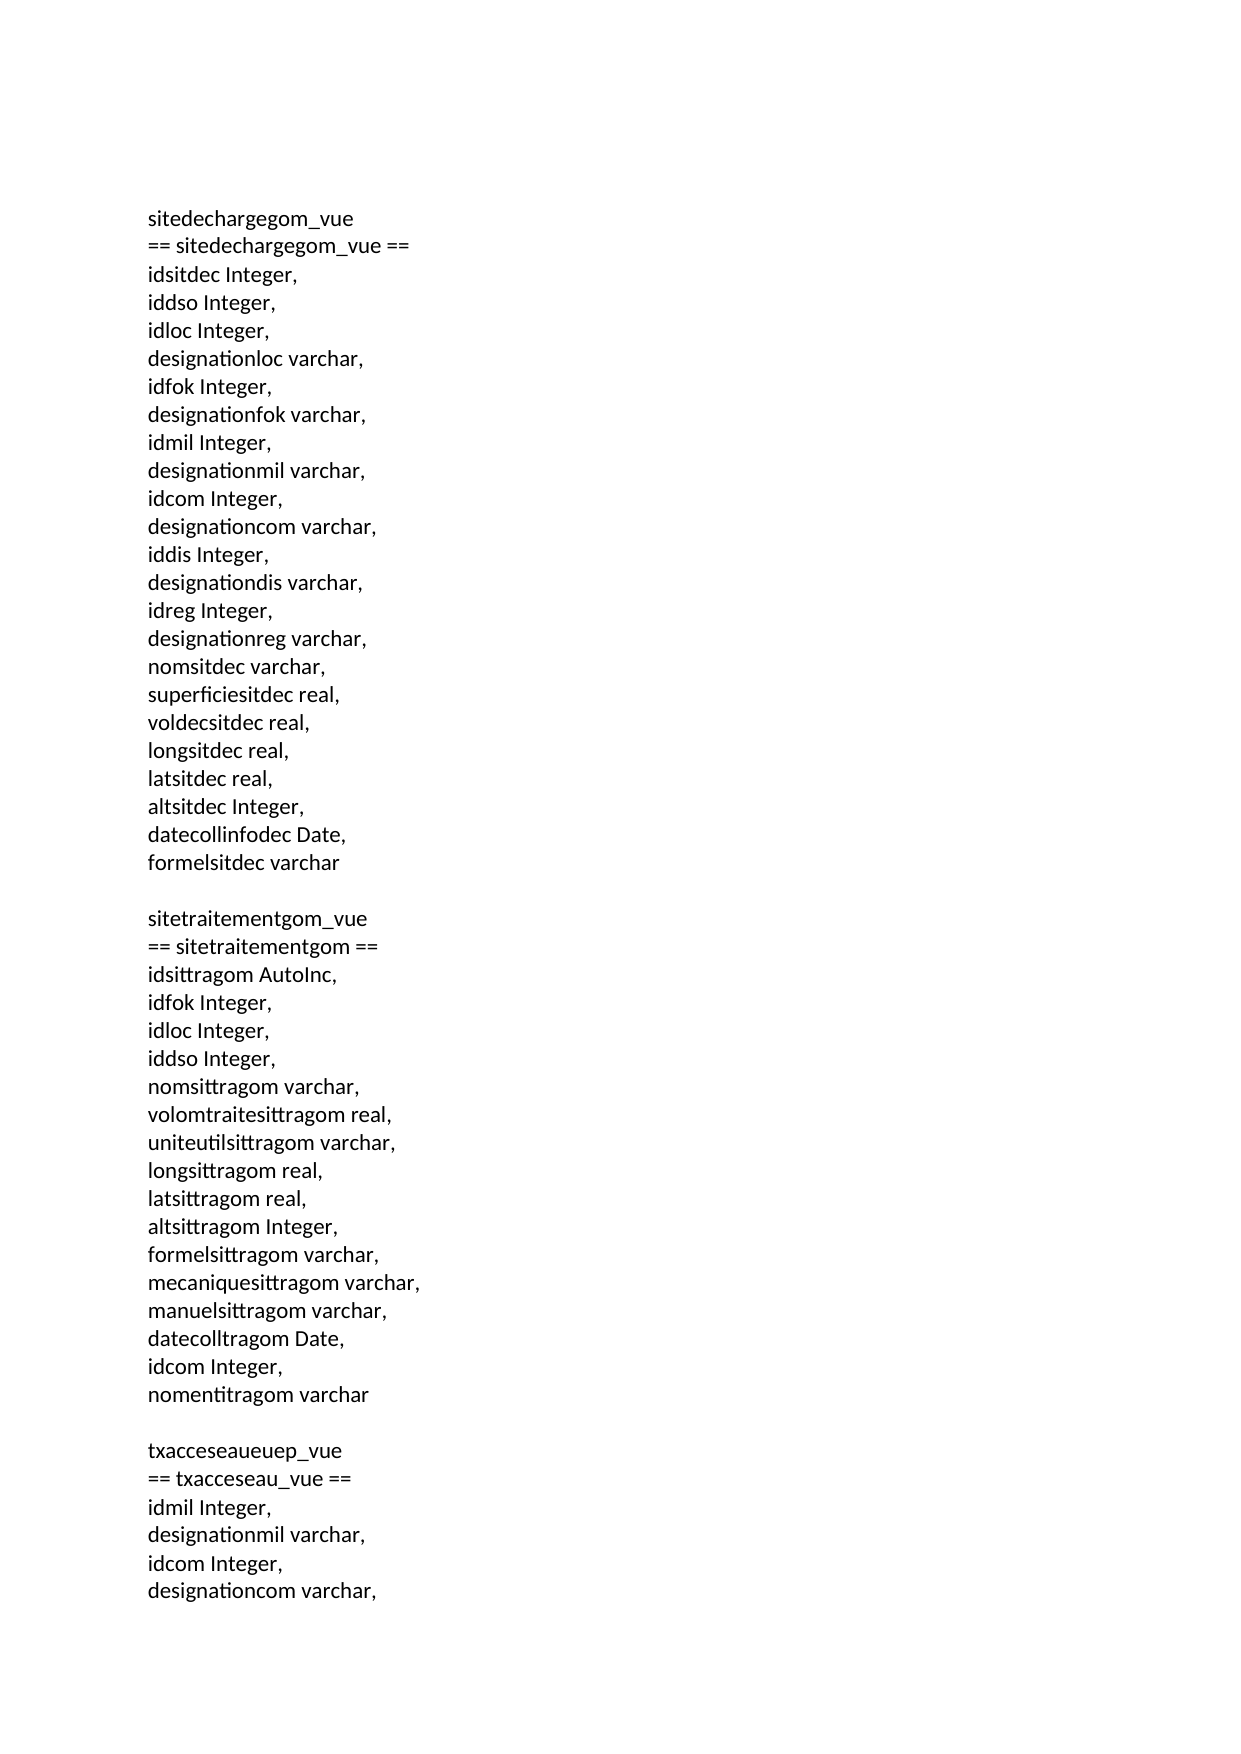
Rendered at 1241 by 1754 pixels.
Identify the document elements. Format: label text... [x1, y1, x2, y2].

text iddis Integer, [148, 540, 1093, 568]
text datecollinfodec Date, [148, 820, 1093, 848]
text altsitdec Integer, [148, 792, 1093, 820]
text altsittragom Integer, [148, 1212, 1093, 1240]
text iddso Integer, [148, 288, 1093, 316]
text superficiesitdec real, [148, 680, 1093, 708]
text designationmil varchar, [148, 1521, 1093, 1549]
text idfok Integer, [148, 372, 1093, 400]
text idcom Integer, [148, 1352, 1093, 1381]
text voldecsitdec real, [148, 708, 1093, 736]
text idcom Integer, [148, 484, 1093, 512]
text designationreg varchar, [148, 624, 1093, 652]
text idfok Integer, [148, 988, 1093, 1016]
text idreg Integer, [148, 596, 1093, 624]
text designationcom varchar, [148, 512, 1093, 540]
text formelsittragom varchar, [148, 1240, 1093, 1268]
text longsitdec real, [148, 736, 1093, 764]
text mecaniquesittragom varchar, [148, 1268, 1093, 1296]
text designationfok varchar, [148, 400, 1093, 428]
text formelsitdec varchar [148, 848, 1093, 876]
text iddso Integer, [148, 1044, 1093, 1072]
text idsittragom AutoInc, [148, 960, 1093, 988]
text uniteutilsittragom varchar, [148, 1128, 1093, 1156]
text idsitdec Integer, [148, 260, 1093, 288]
text idcom Integer, [148, 1549, 1093, 1577]
text volomtraitesittragom real, [148, 1100, 1093, 1128]
text designationloc varchar, [148, 344, 1093, 372]
text txacceseaueuep_vue [148, 1437, 1093, 1464]
text designationdis varchar, [148, 568, 1093, 596]
text idmil Integer, [148, 1493, 1093, 1521]
text idloc Integer, [148, 1016, 1093, 1044]
text idloc Integer, [148, 316, 1093, 344]
text nomsitdec varchar, [148, 652, 1093, 680]
text == sitedechargegom_vue == [148, 232, 1093, 260]
text nomentitragom varchar [148, 1381, 1093, 1408]
text longsittragom real, [148, 1156, 1093, 1184]
text sitetraitementgom_vue [148, 904, 1093, 932]
text manuelsittragom varchar, [148, 1296, 1093, 1324]
text nomsittragom varchar, [148, 1072, 1093, 1100]
text == txacceseau_vue == [148, 1464, 1093, 1493]
text datecolltragom Date, [148, 1324, 1093, 1352]
text sitedechargegom_vue [148, 204, 1093, 232]
text == sitetraitementgom == [148, 932, 1093, 960]
text designationcom varchar, [148, 1577, 1093, 1605]
text designationmil varchar, [148, 456, 1093, 484]
text idmil Integer, [148, 428, 1093, 456]
text latsittragom real, [148, 1184, 1093, 1212]
text latsitdec real, [148, 764, 1093, 792]
